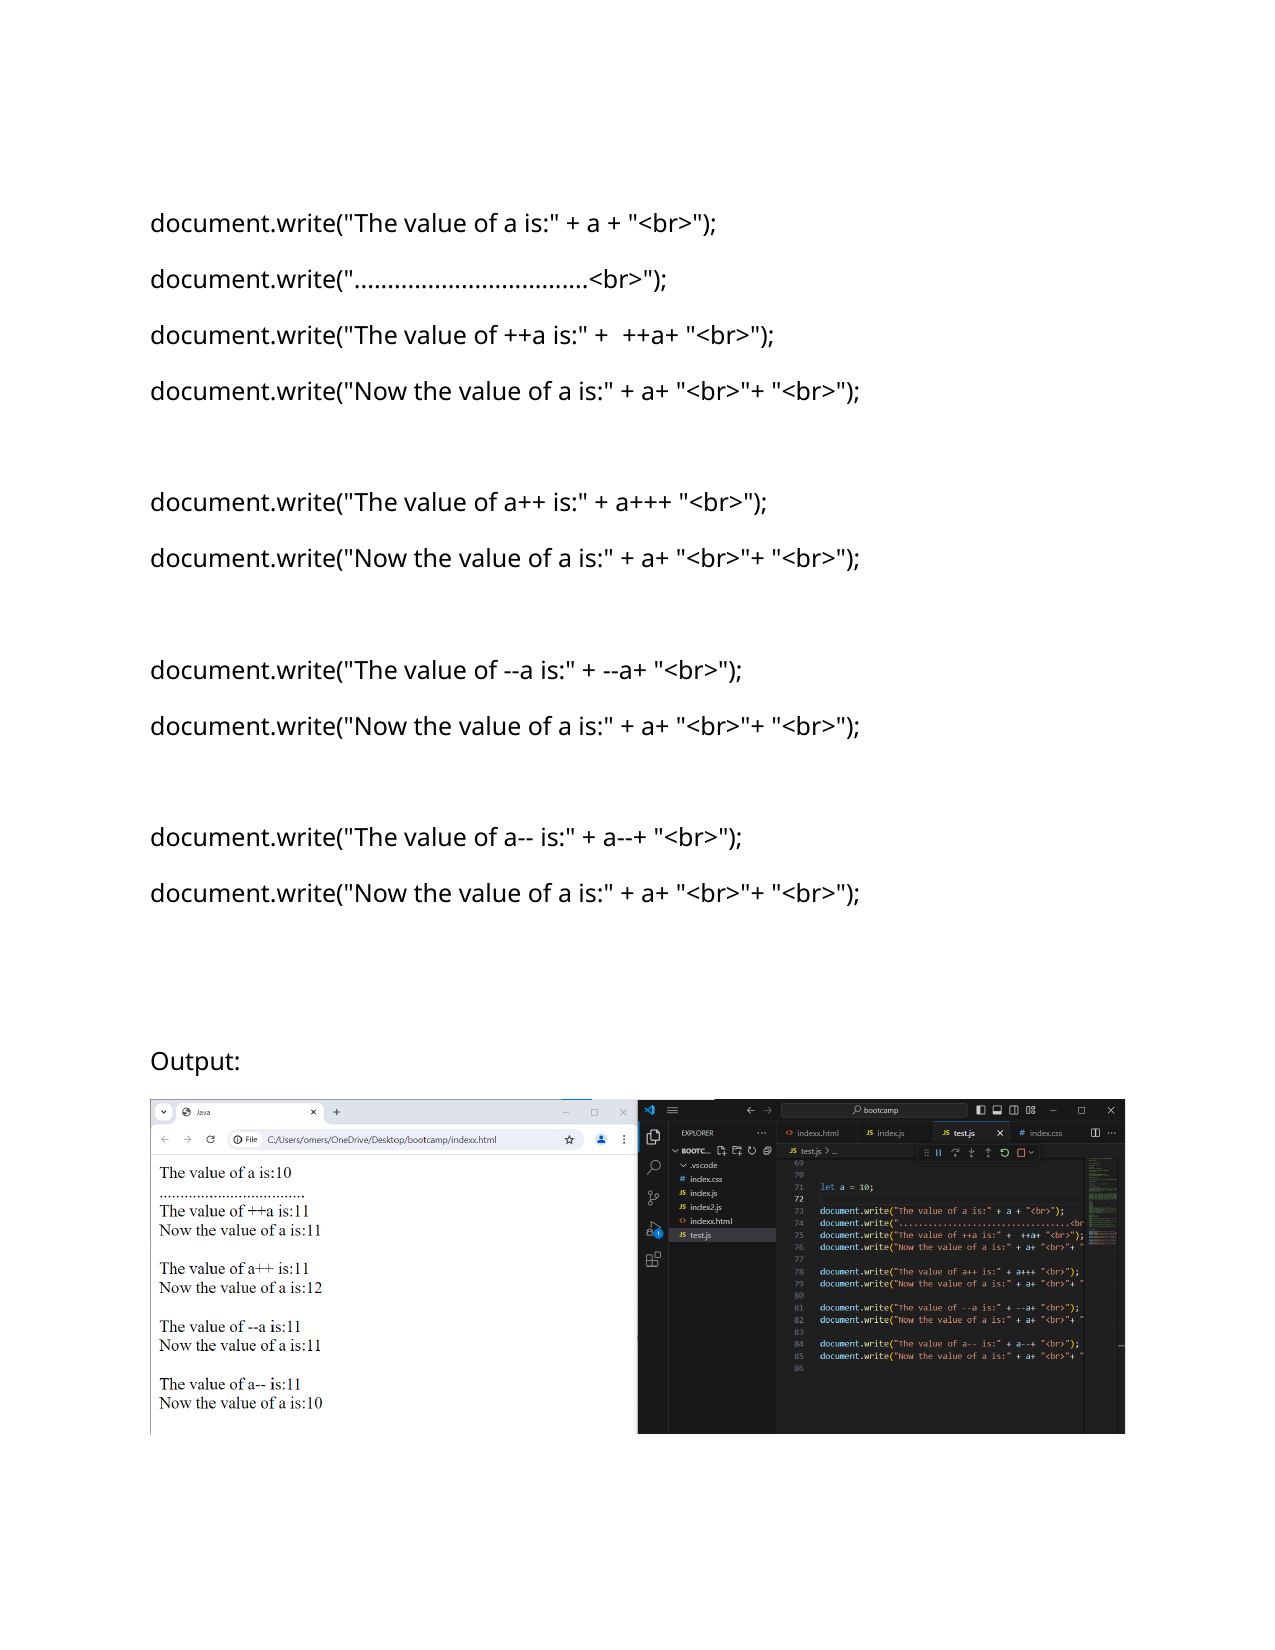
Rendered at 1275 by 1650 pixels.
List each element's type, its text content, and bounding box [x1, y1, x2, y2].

text Output: [150, 1043, 1125, 1077]
text document.write("The value of a-- is:" + a--+ "<br>"); [150, 820, 1125, 854]
text document.write("...................................<br>"); [150, 262, 1125, 296]
text document.write("Now the value of a is:" + a+ "<br>"+ "<br>"); [150, 373, 1125, 407]
text document.write("Now the value of a is:" + a+ "<br>"+ "<br>"); [150, 876, 1125, 910]
text document.write("The value of --a is:" + --a+ "<br>"); [150, 652, 1125, 687]
text document.write("The value of ++a is:" + ++a+ "<br>"); [150, 317, 1125, 352]
text document.write("Now the value of a is:" + a+ "<br>"+ "<br>"); [150, 708, 1125, 742]
text document.write("The value of a++ is:" + a+++ "<br>"); [150, 485, 1125, 519]
text document.write("Now the value of a is:" + a+ "<br>"+ "<br>"); [150, 541, 1125, 575]
picture [150, 1099, 1125, 1434]
text document.write("The value of a is:" + a + "<br>"); [150, 206, 1125, 240]
